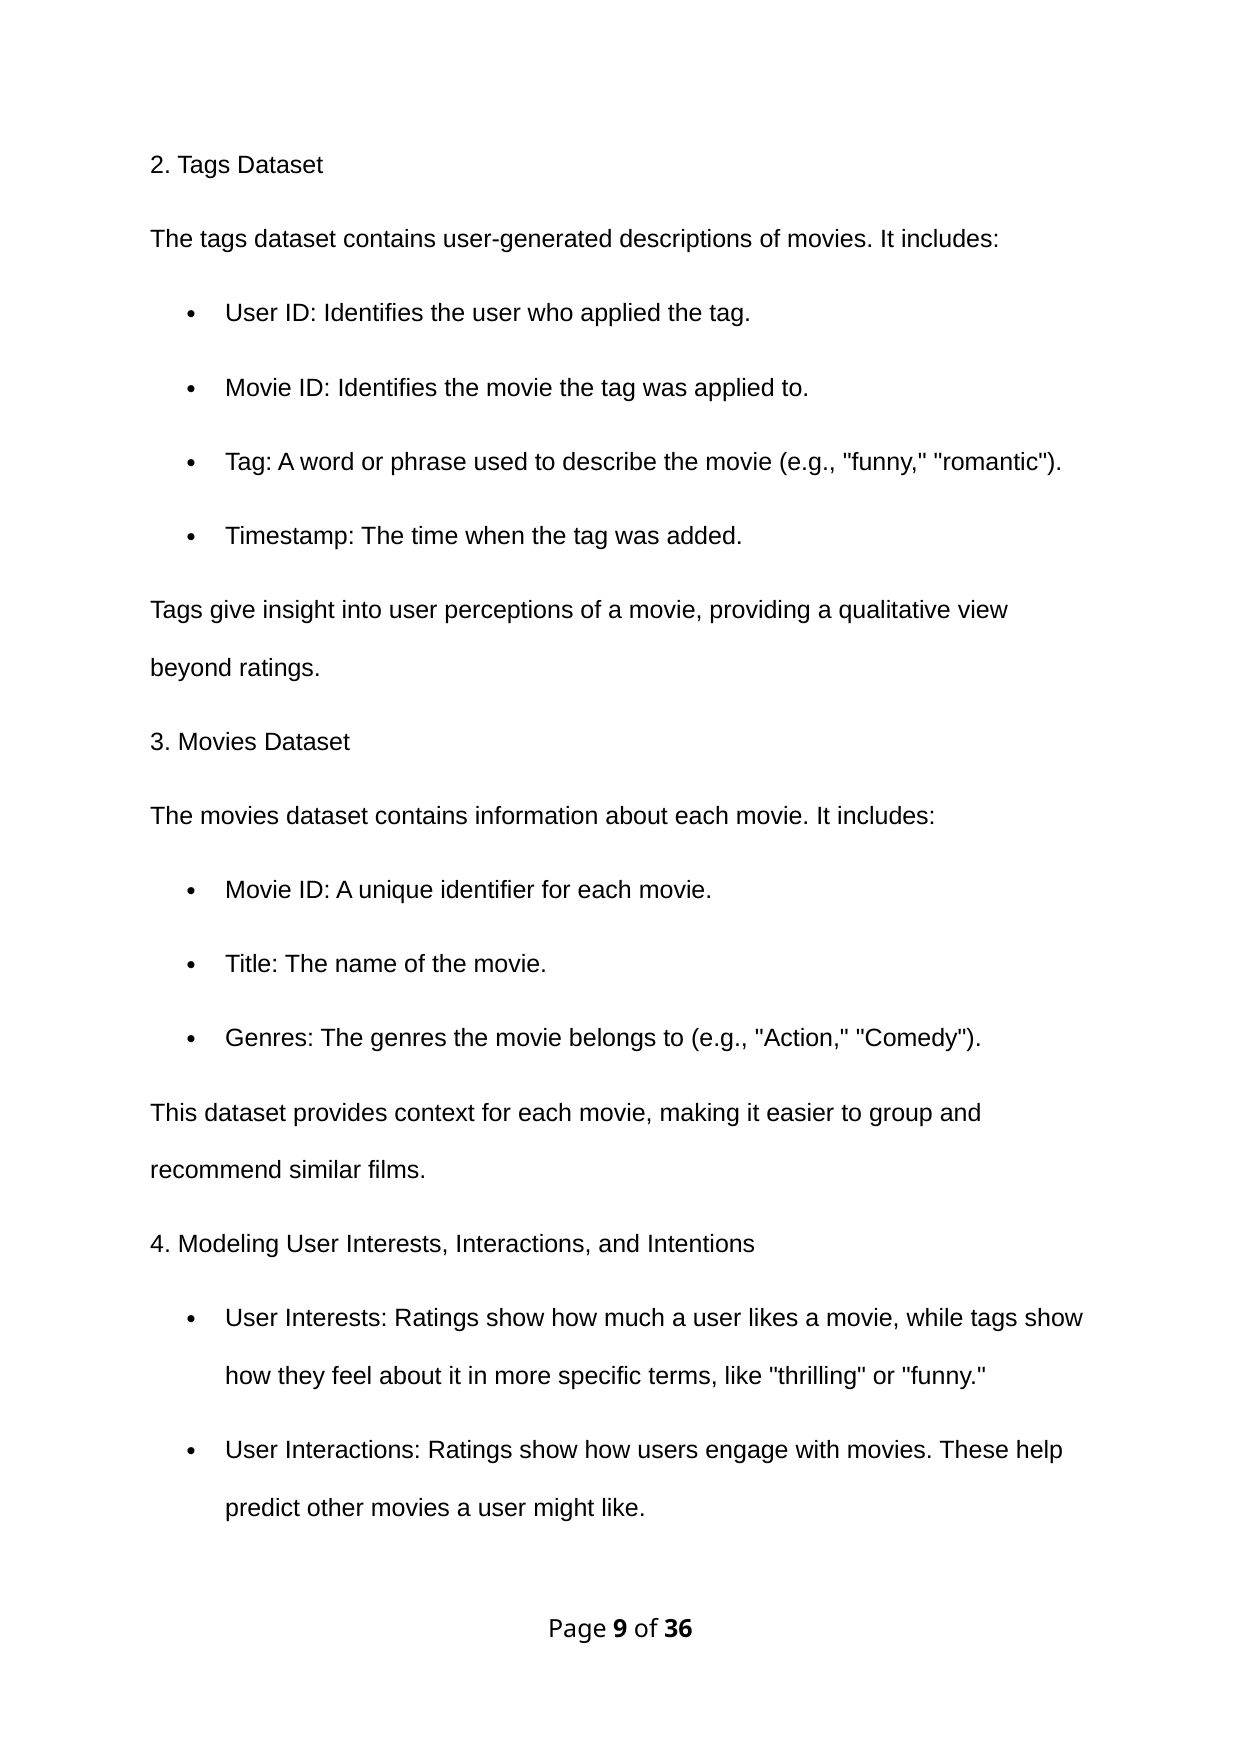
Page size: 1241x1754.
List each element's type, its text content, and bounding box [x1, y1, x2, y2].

list Title: The name of the movie. [187, 949, 1090, 978]
list Movie ID: Identifies the movie the tag was applied to. [187, 372, 1090, 401]
text This dataset provides context for each movie, making it easier to group and recommend similar films. [150, 1097, 1090, 1184]
text Tags give insight into user perceptions of a movie, providing a qualitative view beyond ratings. [150, 595, 1090, 681]
list Genres: The genres the movie belongs to (e.g., "Action," "Comedy"). [187, 1023, 1090, 1052]
list User Interactions: Ratings show how users engage with movies. These help predict other movies a user might like. [187, 1435, 1090, 1521]
list User Interests: Ratings show how much a user likes a movie, while tags show how they feel about it in more specific terms, like "thrilling" or "funny." [187, 1303, 1090, 1389]
text 4. Modeling User Interests, Interactions, and Intentions [150, 1229, 1090, 1258]
list Timestamp: The time when the tag was added. [187, 521, 1090, 549]
text 2. Tags Dataset [150, 150, 1090, 179]
text 3. Movies Dataset [150, 727, 1090, 755]
list Movie ID: A unique identifier for each movie. [187, 875, 1090, 904]
text The tags dataset contains user-generated descriptions of movies. It includes: [150, 224, 1090, 253]
list Tag: A word or phrase used to describe the movie (e.g., "funny," "romantic"). [187, 447, 1090, 475]
text The movies dataset contains information about each movie. It includes: [150, 801, 1090, 829]
list User ID: Identifies the user who applied the tag. [187, 298, 1090, 327]
